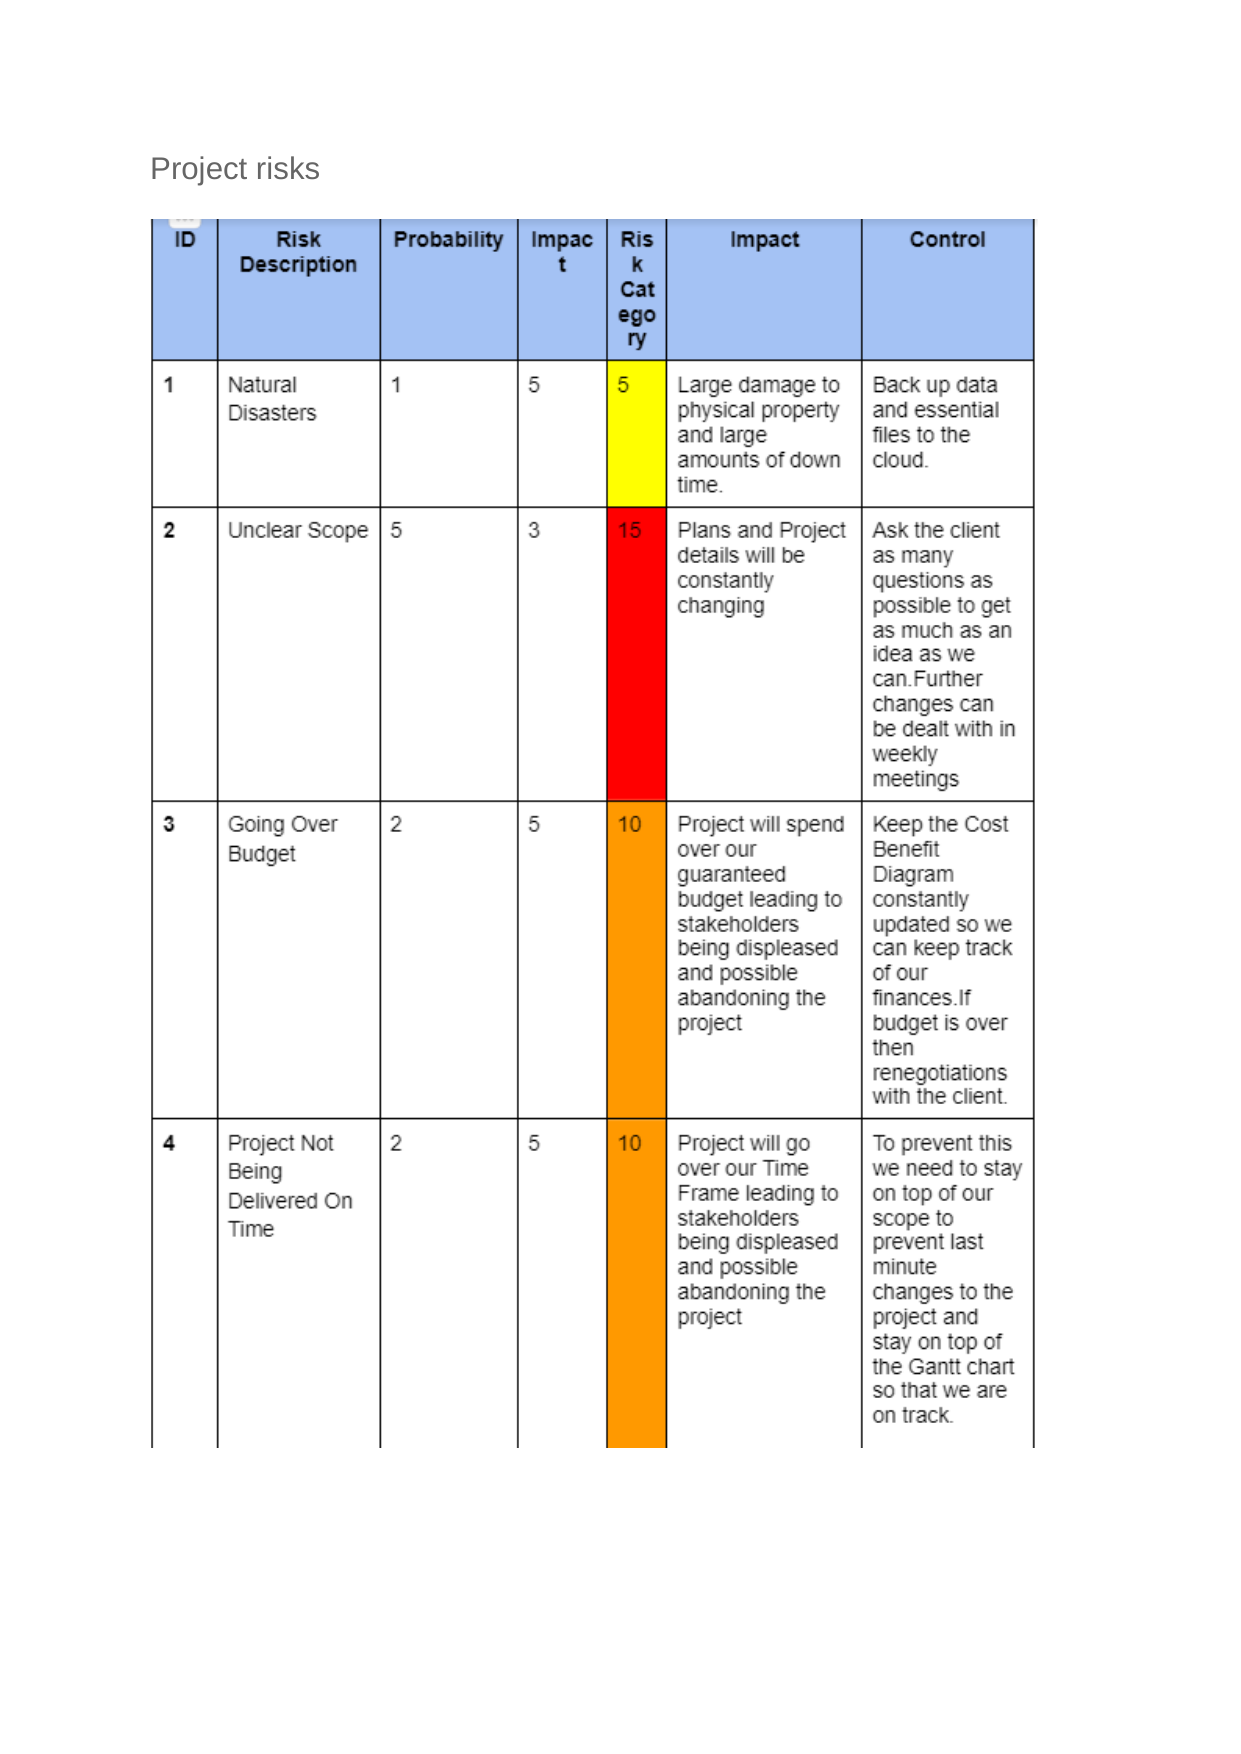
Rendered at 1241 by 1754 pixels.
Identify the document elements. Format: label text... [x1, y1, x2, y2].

picture [150, 219, 1038, 1448]
subtitle Project risks [150, 150, 1090, 186]
